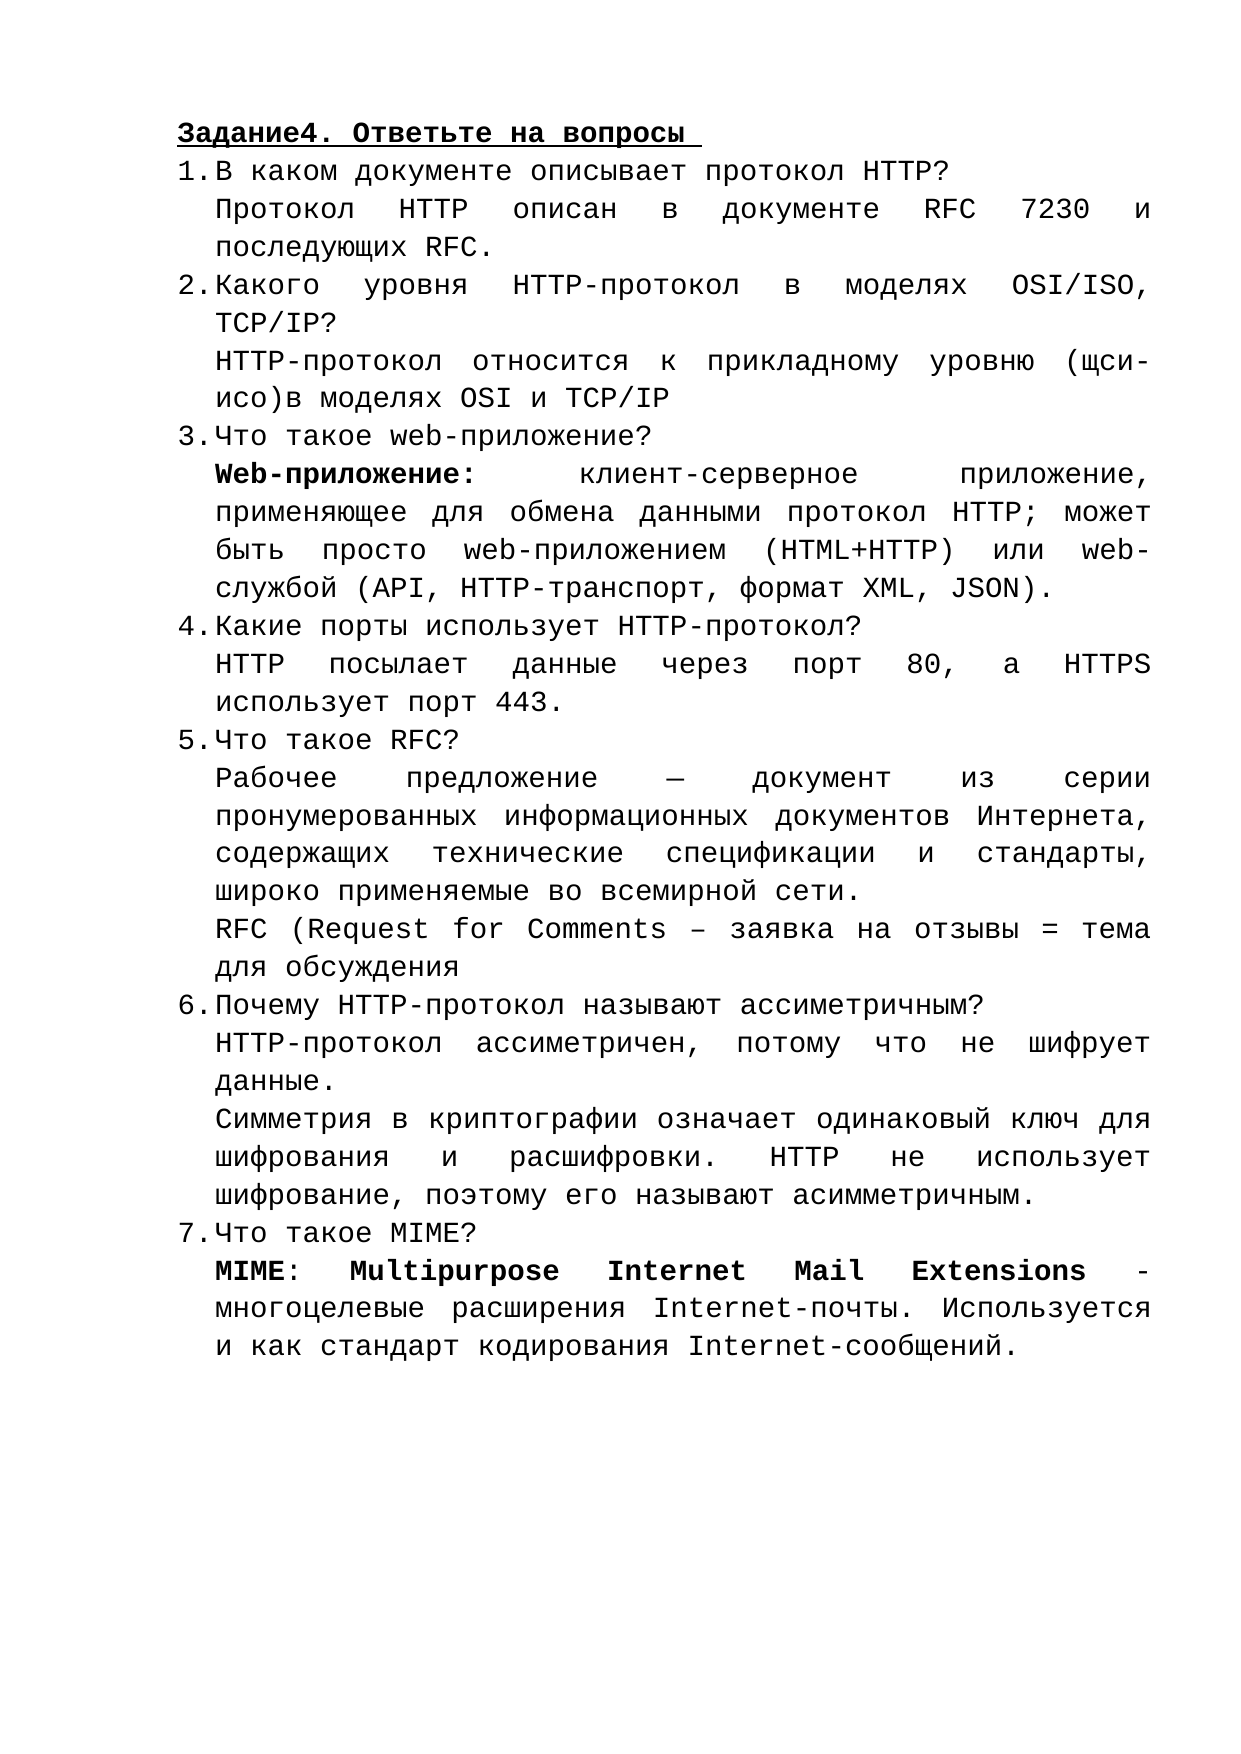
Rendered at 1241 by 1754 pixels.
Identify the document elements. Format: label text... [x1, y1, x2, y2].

list В каком документе описывает протокол HTTP? [177, 156, 1152, 189]
list HTTP-протокол относится к прикладному уровню (щси-исо)в моделях OSI и TCP/IP [215, 346, 1152, 417]
list Симметрия в криптографии означает одинаковый ключ для шифрования и расшифровки. HTTP не использует шифрование, поэтому его называют асимметричным. [215, 1104, 1152, 1213]
list HTTP-протокол ассиметричен, потому что не шифрует данные. [215, 1028, 1152, 1099]
list RFC (Request for Comments – заявка на отзывы = тема для обсуждения [215, 914, 1152, 985]
list Что такое MIME? [177, 1218, 1152, 1251]
list Web-приложение: клиент-серверное приложение, применяющее для обмена данными протокол HTTP; может быть просто web-приложением (HTML+HTTP) или web-службой (API, HTTP-транспорт, формат XML, JSON). [215, 459, 1152, 606]
list MIME: Multipurpose Internet Mail Extensions - многоцелевые расширения Internet-почты. Используется и как стандарт кодирования Internet-сообщений. [215, 1256, 1152, 1364]
list Что такое web-приложение? [177, 421, 1152, 454]
list Что такое RFC? [177, 725, 1152, 758]
list Какого уровня HTTP-протокол в моделях OSI/ISO, TCP/IP? [177, 270, 1152, 341]
list Какие порты использует HTTP-протокол? [177, 611, 1152, 644]
list HTTP посылает данные через порт 80, а HTTPS использует порт 443. [215, 649, 1152, 720]
list Протокол HTTP описан в документе RFC 7230 и последующих RFC. [215, 194, 1152, 265]
list Почему HTTP-протокол называют ассиметричным? [177, 990, 1152, 1023]
list Рабочее предложение — документ из серии пронумерованных информационных документов Интернета, содержащих технические спецификации и стандарты, широко применяемые во всемирной сети. [215, 763, 1152, 909]
list Задание4. Ответьте на вопросы [177, 118, 1152, 151]
